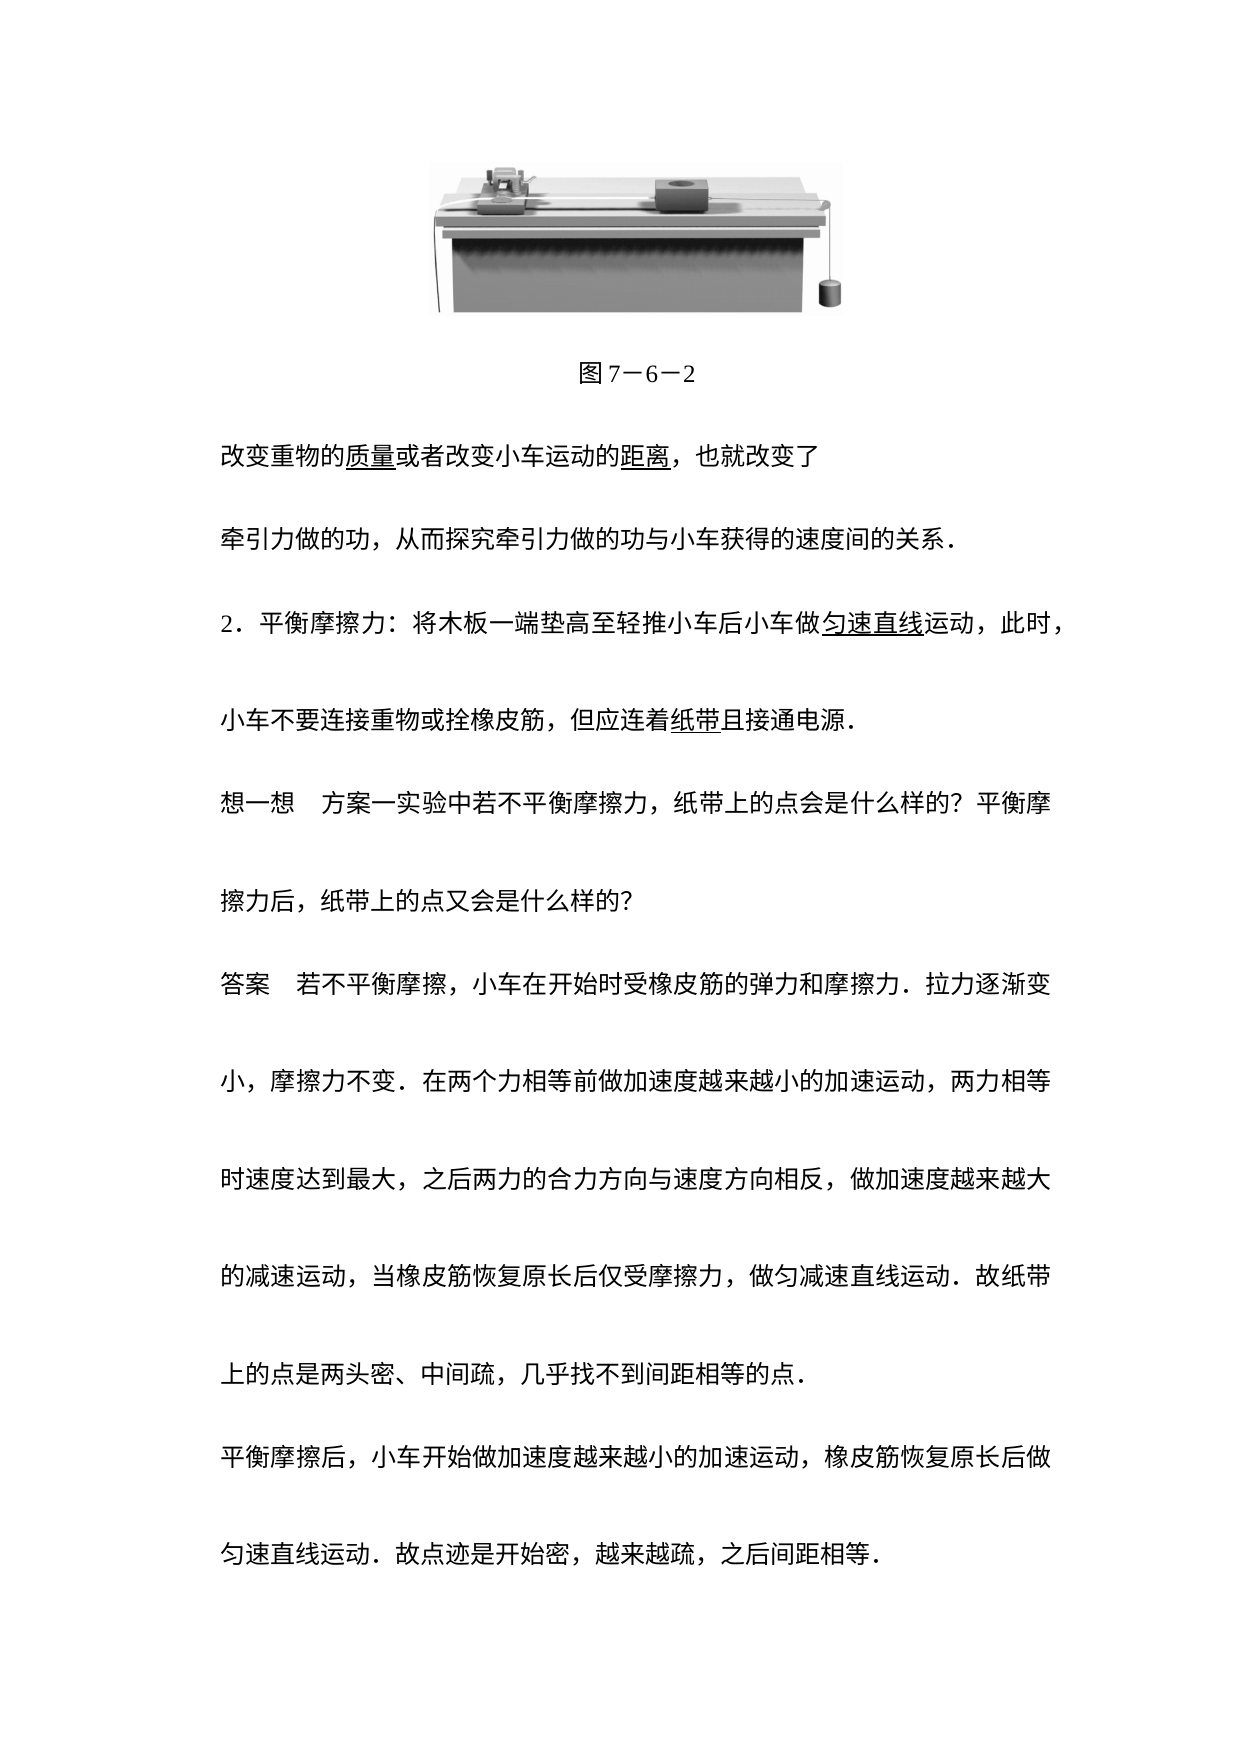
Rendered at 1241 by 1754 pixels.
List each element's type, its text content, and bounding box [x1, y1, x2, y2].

text 2．平衡摩擦力：将木板一端垫高至轻推小车后小车做匀速直线运动，此时，小车不要连接重物或拴橡皮筋，但应连着纸带且接通电源． [220, 589, 1053, 751]
text 牵引力做的功，从而探究牵引力做的功与小车获得的速度间的关系． [220, 506, 1053, 571]
text 图7－6－2 [220, 339, 1053, 404]
text 平衡摩擦后，小车开始做加速度越来越小的加速运动，橡皮筋恢复原长后做匀速直线运动．故点迹是开始密，越来越疏，之后间距相等． [220, 1423, 1053, 1586]
text 想一想 方案一实验中若不平衡摩擦力，纸带上的点会是什么样的？平衡摩擦力后，纸带上的点又会是什么样的？ [220, 769, 1053, 932]
text 答案 若不平衡摩擦，小车在开始时受橡皮筋的弹力和摩擦力．拉力逐渐变小，摩擦力不变．在两个力相等前做加速度越来越小的加速运动，两力相等时速度达到最大，之后两力的合力方向与速度方向相反，做加速度越来越大的减速运动，当橡皮筋恢复原长后仅受摩擦力，做匀减速直线运动．故纸带上的点是两头密、中间疏，几乎找不到间距相等的点． [220, 950, 1053, 1405]
text 改变重物的质量或者改变小车运动的距离，也就改变了 [220, 422, 1053, 487]
picture [430, 162, 843, 316]
